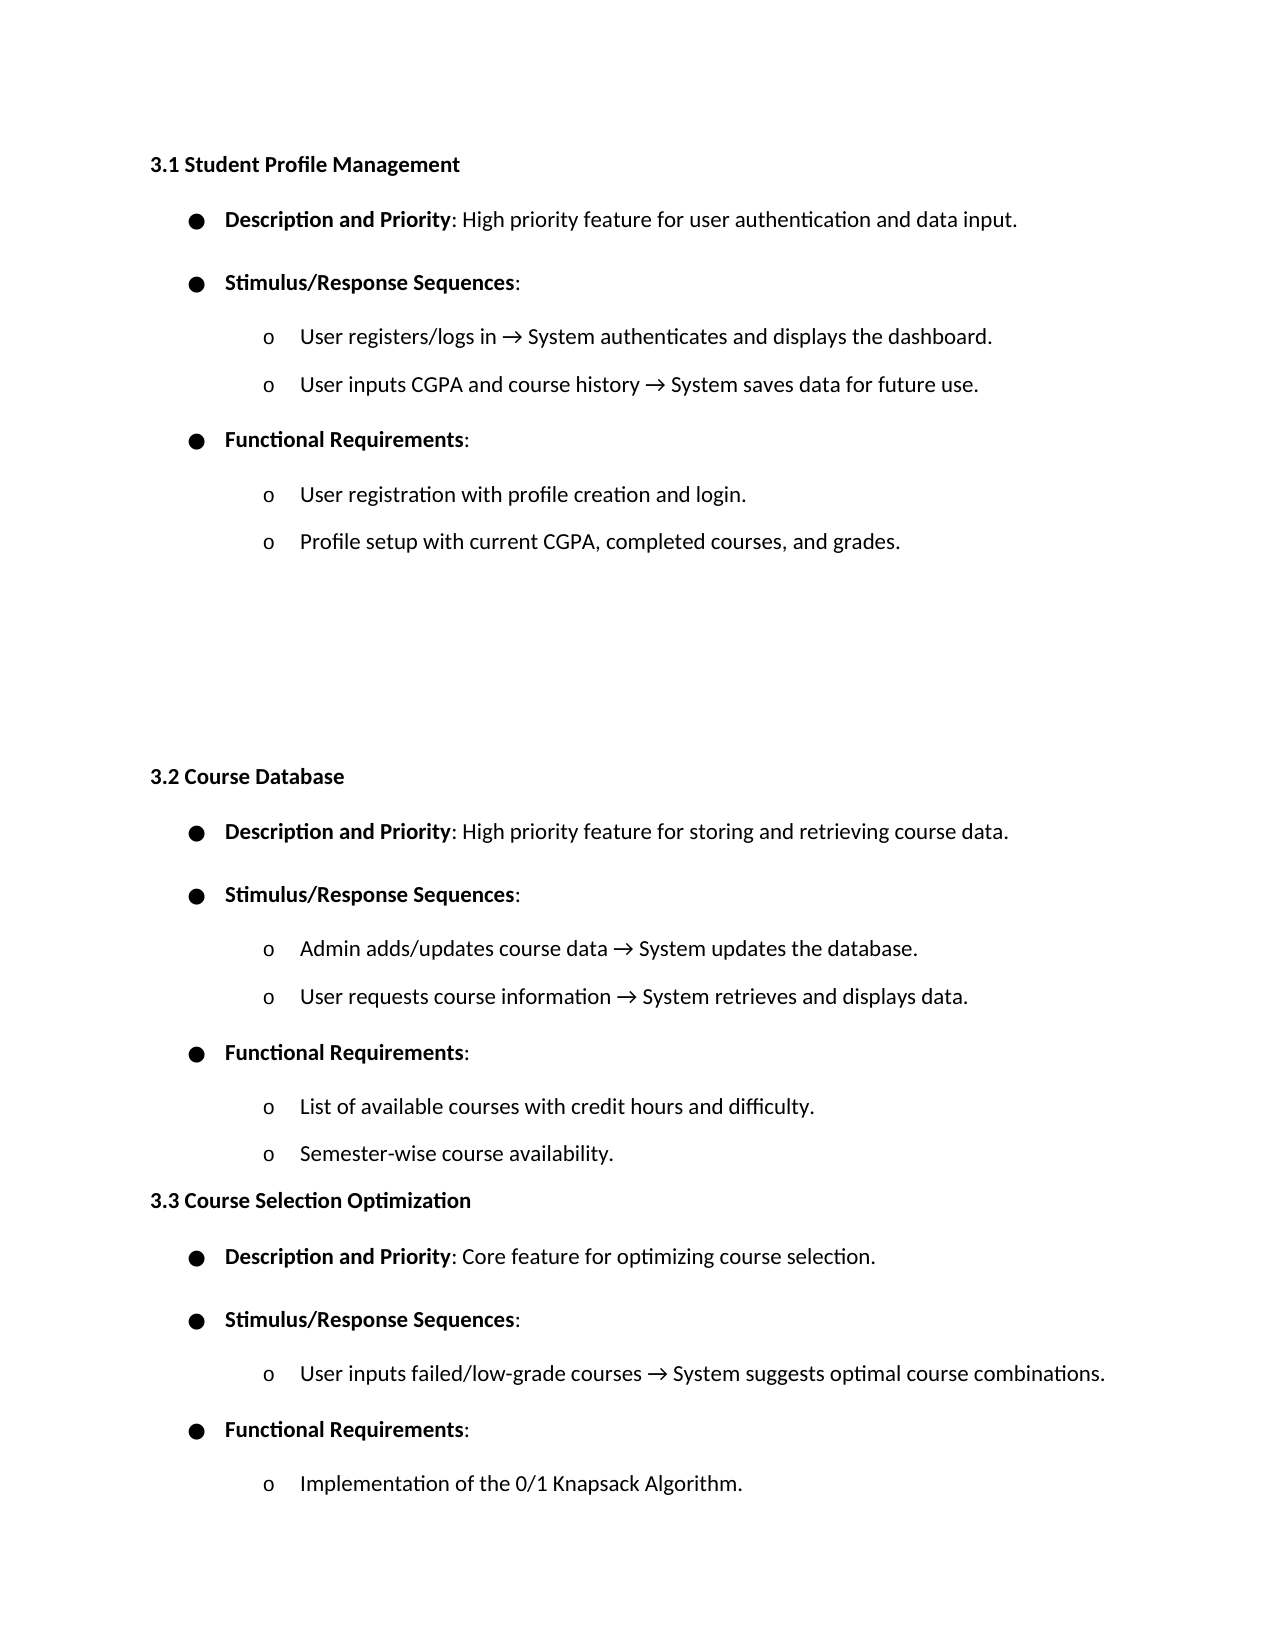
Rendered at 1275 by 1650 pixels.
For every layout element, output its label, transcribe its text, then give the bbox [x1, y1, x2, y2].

list Profile setup with current CGPA, completed courses, and grades. [262, 527, 1125, 556]
list Functional Requirements: [187, 1029, 1125, 1072]
text 3.3 Course Selection Optimization [150, 1187, 1125, 1215]
list Description and Priority: Core feature for optimizing course selection. [187, 1233, 1125, 1276]
list Functional Requirements: [187, 417, 1125, 460]
list Description and Priority: High priority feature for storing and retrieving course data. [187, 809, 1125, 852]
list Semester-wise course availability. [262, 1139, 1125, 1168]
text 3.2 Course Database [150, 762, 1125, 790]
list User requests course information → System retrieves and displays data. [262, 982, 1125, 1010]
list Functional Requirements: [187, 1406, 1125, 1449]
list Stimulus/Response Sequences: [187, 259, 1125, 302]
list Stimulus/Response Sequences: [187, 872, 1125, 914]
list List of available courses with credit hours and difficulty. [262, 1092, 1125, 1120]
list User registration with profile creation and login. [262, 480, 1125, 508]
list Admin adds/updates course data → System updates the database. [262, 934, 1125, 963]
list Description and Priority: High priority feature for user authentication and data input. [187, 197, 1125, 239]
list Implementation of the 0/1 Knapsack Algorithm. [262, 1469, 1125, 1498]
list User inputs failed/low-grade courses → System suggests optimal course combinations. [262, 1359, 1125, 1387]
list User inputs CGPA and course history → System saves data for future use. [262, 370, 1125, 398]
list Stimulus/Response Sequences: [187, 1296, 1125, 1339]
text 3.1 Student Profile Management [150, 150, 1125, 178]
list User registers/logs in → System authenticates and displays the dashboard. [262, 322, 1125, 351]
